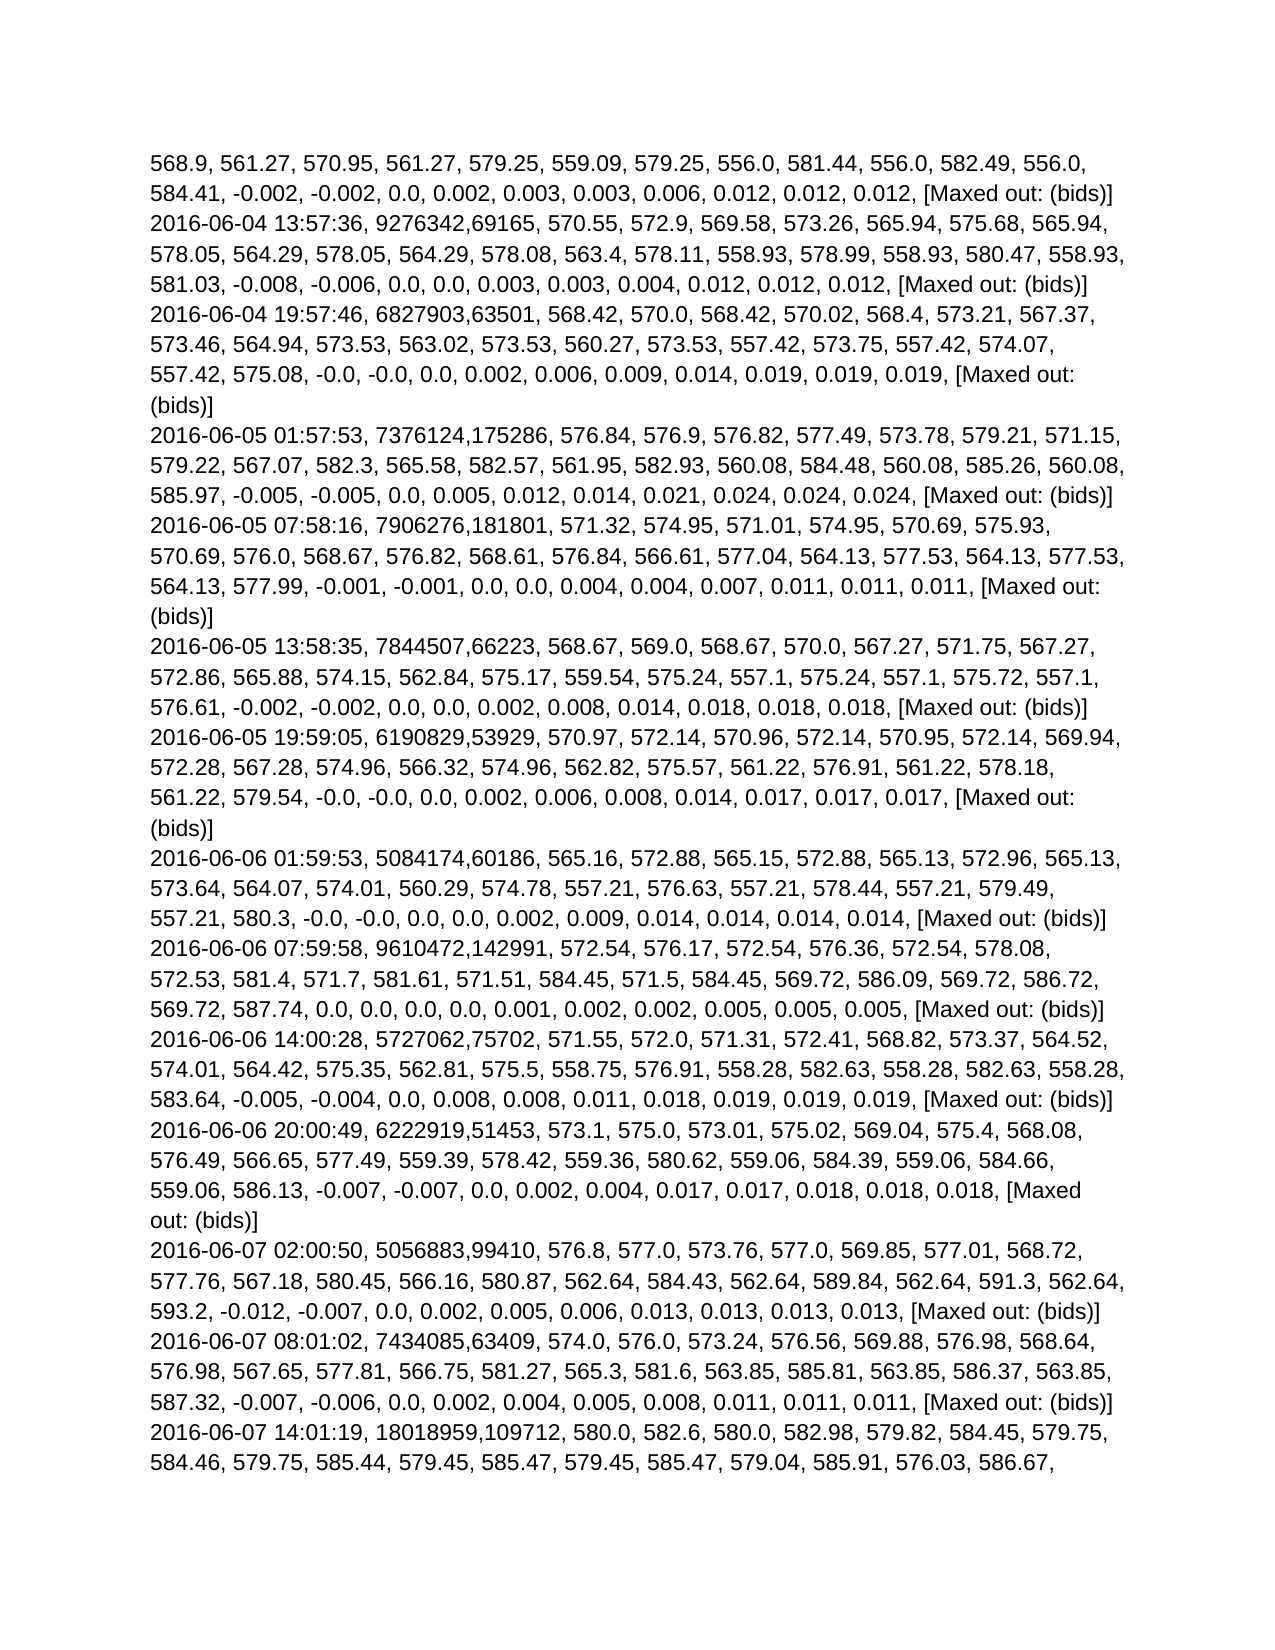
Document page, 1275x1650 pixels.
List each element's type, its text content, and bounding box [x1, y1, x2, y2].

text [150, 1419, 1125, 1475]
text 2016-06-05 01:57:53, 7376124,175286, 576.84, 576.9, 576.82, 577.49, 573.78, 579.21, 571.15, 579.22, 567.07, 582.3, 565.58, 582.57, 561.95, 582.93, 560.08, 584.48, 560.08, 585.26, 560.08, 585.97, -0.005, -0.005, 0.0, 0.005, 0.012, 0.014, 0.021, 0.024, 0.024, 0.024, [Maxed out: (bids)] [150, 422, 1125, 509]
text 2016-06-06 20:00:49, 6222919,51453, 573.1, 575.0, 573.01, 575.02, 569.04, 575.4, 568.08, 576.49, 566.65, 577.49, 559.39, 578.42, 559.36, 580.62, 559.06, 584.39, 559.06, 584.66, 559.06, 586.13, -0.007, -0.007, 0.0, 0.002, 0.004, 0.017, 0.017, 0.018, 0.018, 0.018, [Maxed out: (bids)] [150, 1117, 1125, 1234]
text 2016-06-06 07:59:58, 9610472,142991, 572.54, 576.17, 572.54, 576.36, 572.54, 578.08, 572.53, 581.4, 571.7, 581.61, 571.51, 584.45, 571.5, 584.45, 569.72, 586.09, 569.72, 586.72, 569.72, 587.74, 0.0, 0.0, 0.0, 0.0, 0.001, 0.002, 0.002, 0.005, 0.005, 0.005, [Maxed out: (bids)] [150, 935, 1125, 1022]
text 2016-06-06 01:59:53, 5084174,60186, 565.16, 572.88, 565.15, 572.88, 565.13, 572.96, 565.13, 573.64, 564.07, 574.01, 560.29, 574.78, 557.21, 576.63, 557.21, 578.44, 557.21, 579.49, 557.21, 580.3, -0.0, -0.0, 0.0, 0.0, 0.002, 0.009, 0.014, 0.014, 0.014, 0.014, [Maxed out: (bids)] [150, 845, 1125, 932]
text 2016-06-07 08:01:02, 7434085,63409, 574.0, 576.0, 573.24, 576.56, 569.88, 576.98, 568.64, 576.98, 567.65, 577.81, 566.75, 581.27, 565.3, 581.6, 563.85, 585.81, 563.85, 586.37, 563.85, 587.32, -0.007, -0.006, 0.0, 0.002, 0.004, 0.005, 0.008, 0.011, 0.011, 0.011, [Maxed out: (bids)] [150, 1328, 1125, 1415]
text 2016-06-06 14:00:28, 5727062,75702, 571.55, 572.0, 571.31, 572.41, 568.82, 573.37, 564.52, 574.01, 564.42, 575.35, 562.81, 575.5, 558.75, 576.91, 558.28, 582.63, 558.28, 582.63, 558.28, 583.64, -0.005, -0.004, 0.0, 0.008, 0.008, 0.011, 0.018, 0.019, 0.019, 0.019, [Maxed out: (bids)] [150, 1026, 1125, 1113]
text 2016-06-04 19:57:46, 6827903,63501, 568.42, 570.0, 568.42, 570.02, 568.4, 573.21, 567.37, 573.46, 564.94, 573.53, 563.02, 573.53, 560.27, 573.53, 557.42, 573.75, 557.42, 574.07, 557.42, 575.08, -0.0, -0.0, 0.0, 0.002, 0.006, 0.009, 0.014, 0.019, 0.019, 0.019, [Maxed out: (bids)] [150, 301, 1125, 418]
text 2016-06-05 07:58:16, 7906276,181801, 571.32, 574.95, 571.01, 574.95, 570.69, 575.93, 570.69, 576.0, 568.67, 576.82, 568.61, 576.84, 566.61, 577.04, 564.13, 577.53, 564.13, 577.53, 564.13, 577.99, -0.001, -0.001, 0.0, 0.0, 0.004, 0.004, 0.007, 0.011, 0.011, 0.011, [Maxed out: (bids)] [150, 512, 1125, 629]
text 2016-06-05 19:59:05, 6190829,53929, 570.97, 572.14, 570.96, 572.14, 570.95, 572.14, 569.94, 572.28, 567.28, 574.96, 566.32, 574.96, 562.82, 575.57, 561.22, 576.91, 561.22, 578.18, 561.22, 579.54, -0.0, -0.0, 0.0, 0.002, 0.006, 0.008, 0.014, 0.017, 0.017, 0.017, [Maxed out: (bids)] [150, 724, 1125, 841]
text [150, 150, 1125, 207]
text 2016-06-05 13:58:35, 7844507,66223, 568.67, 569.0, 568.67, 570.0, 567.27, 571.75, 567.27, 572.86, 565.88, 574.15, 562.84, 575.17, 559.54, 575.24, 557.1, 575.24, 557.1, 575.72, 557.1, 576.61, -0.002, -0.002, 0.0, 0.0, 0.002, 0.008, 0.014, 0.018, 0.018, 0.018, [Maxed out: (bids)] [150, 633, 1125, 720]
text 2016-06-04 13:57:36, 9276342,69165, 570.55, 572.9, 569.58, 573.26, 565.94, 575.68, 565.94, 578.05, 564.29, 578.05, 564.29, 578.08, 563.4, 578.11, 558.93, 578.99, 558.93, 580.47, 558.93, 581.03, -0.008, -0.006, 0.0, 0.0, 0.003, 0.003, 0.004, 0.012, 0.012, 0.012, [Maxed out: (bids)] [150, 210, 1125, 297]
text 2016-06-07 02:00:50, 5056883,99410, 576.8, 577.0, 573.76, 577.0, 569.85, 577.01, 568.72, 577.76, 567.18, 580.45, 566.16, 580.87, 562.64, 584.43, 562.64, 589.84, 562.64, 591.3, 562.64, 593.2, -0.012, -0.007, 0.0, 0.002, 0.005, 0.006, 0.013, 0.013, 0.013, 0.013, [Maxed out: (bids)] [150, 1237, 1125, 1324]
